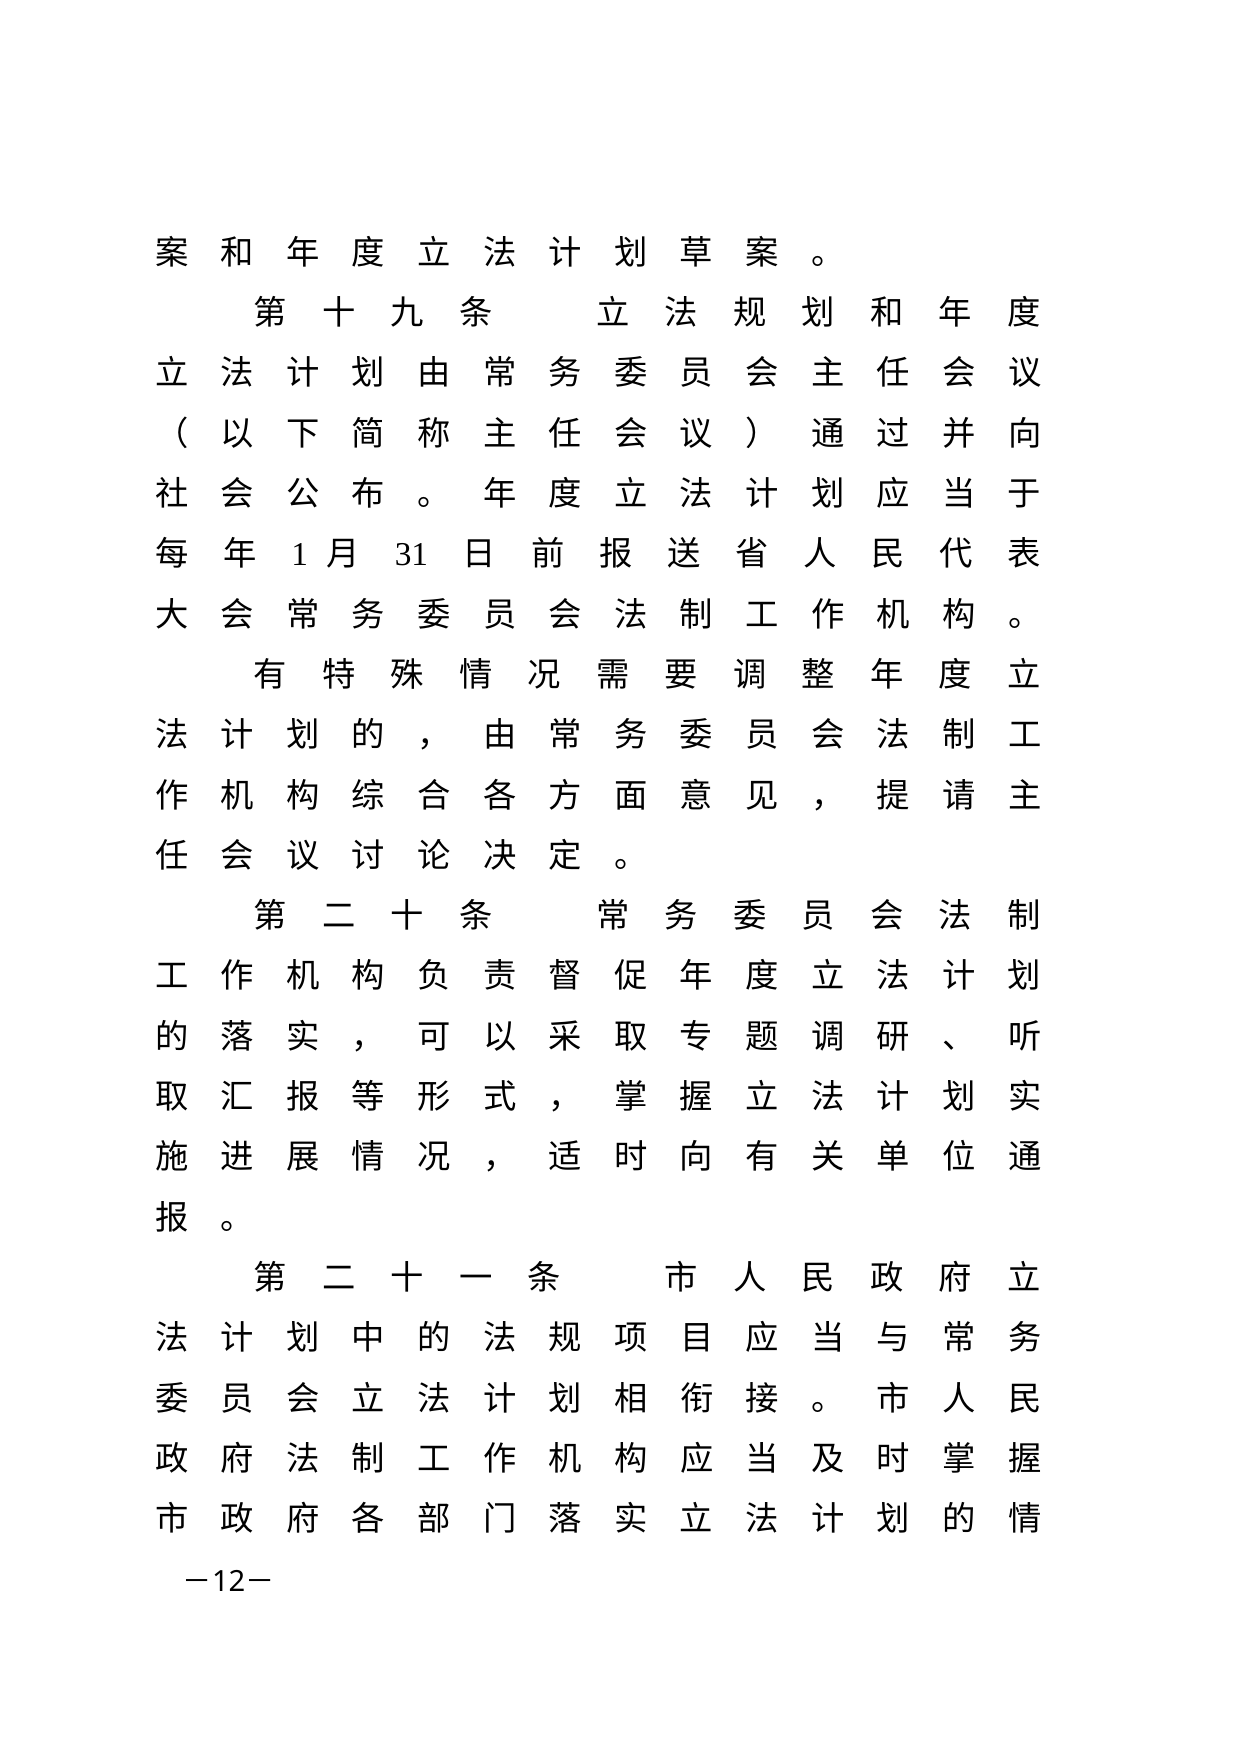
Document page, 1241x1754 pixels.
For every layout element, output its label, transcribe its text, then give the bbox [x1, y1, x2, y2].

text 第十九条 立法规划和年度立法计划由常务委员会主任会议（以下简称主任会议）通过并向社会公布。年度立法计划应当于每年1月31日前报送省人民代表大会常务委员会法制工作机构。 [155, 280, 1073, 642]
text 第二十一条 市人民政府立法计划中的法规项目应当与常务委员会立法计划相衔接。市人民政府法制工作机构应当及时掌握市政府各部门落实立法计划的情况，加强组织协调和督促指导。 [155, 1245, 1073, 1546]
text 有特殊情况需要调整年度立法计划的，由常务委员会法制工作机构综合各方面意见，提请主任会议讨论决定。 [155, 642, 1073, 883]
text 第二十条 常务委员会法制工作机构负责督促年度立法计划的落实，可以采取专题调研、听取汇报等形式，掌握立法计划实施进展情况，适时向有关单位通报。 [155, 883, 1073, 1245]
